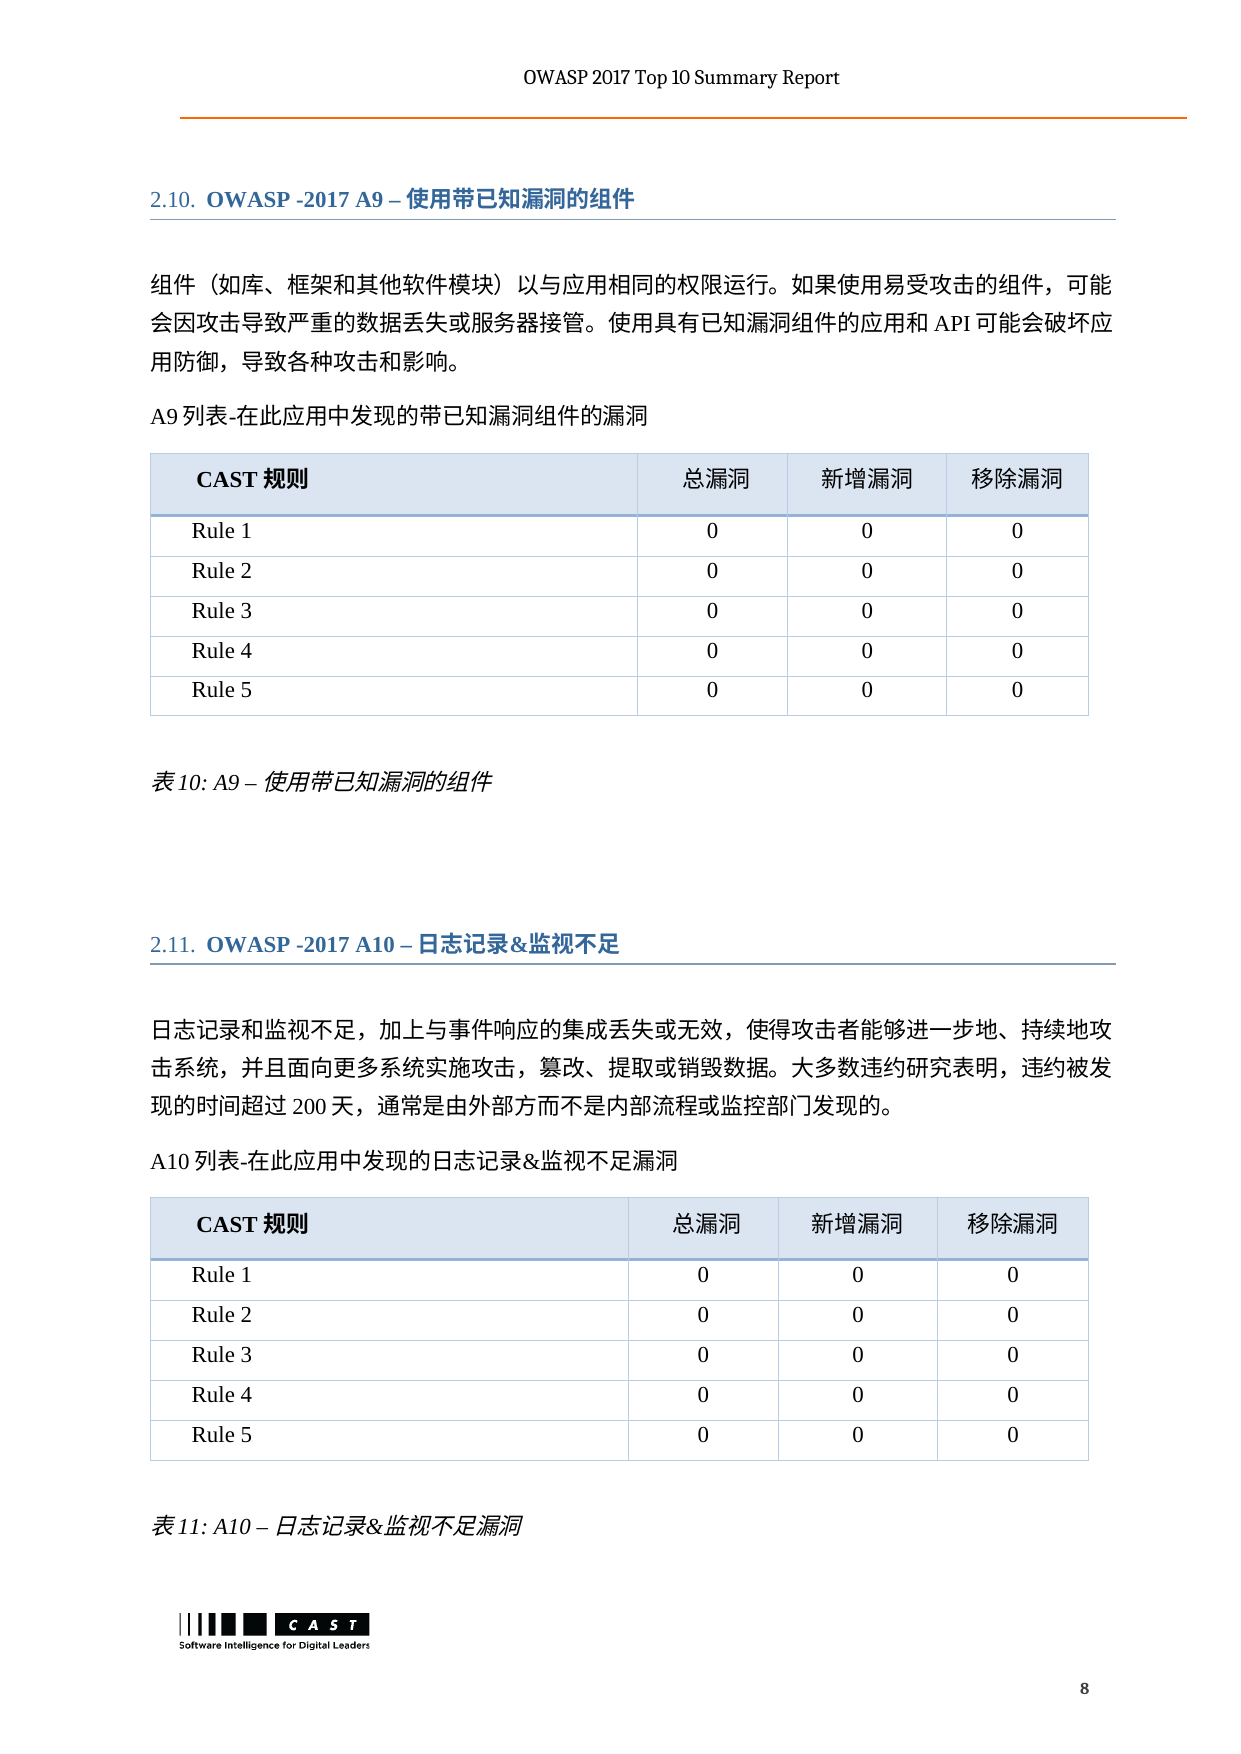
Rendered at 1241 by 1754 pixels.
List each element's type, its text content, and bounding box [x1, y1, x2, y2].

table_cell 0 [629, 1341, 778, 1380]
table_cell 0 [938, 1381, 1088, 1420]
table_cell Rule 1 [151, 1261, 628, 1300]
table_cell 0 [938, 1301, 1088, 1340]
table_cell 0 [629, 1381, 778, 1420]
table_cell 0 [947, 557, 1088, 596]
table_cell Rule 3 [151, 597, 637, 636]
table_header CAST 规则 [151, 454, 637, 514]
table_cell 0 [947, 677, 1088, 715]
table_cell Rule 4 [151, 1381, 628, 1420]
subtitle OWASP -2017 A10 – 日志记录&监视不足 [150, 926, 1116, 963]
table_cell 0 [629, 1421, 778, 1460]
table_cell Rule 3 [151, 1341, 628, 1380]
picture [179, 1613, 370, 1651]
table_header 总漏洞 [638, 454, 787, 514]
table_cell 0 [788, 517, 946, 556]
table_cell 0 [779, 1381, 937, 1420]
table_header CAST 规则 [151, 1198, 628, 1258]
table_cell 0 [938, 1261, 1088, 1300]
table_cell Rule 5 [151, 1421, 628, 1460]
table_header 总漏洞 [629, 1198, 778, 1258]
table_cell 0 [629, 1261, 778, 1300]
table_cell 0 [638, 677, 787, 715]
table_cell 0 [788, 557, 946, 596]
text A9列表-在此应用中发现的带已知漏洞组件的漏洞 [150, 398, 1116, 431]
table_cell Rule 4 [151, 637, 637, 676]
table_cell Rule 2 [151, 557, 637, 596]
text 表10: A9 – 使用带已知漏洞的组件 [150, 763, 1184, 797]
table_header 新增漏洞 [788, 454, 946, 514]
subtitle OWASP -2017 A9 – 使用带已知漏洞的组件 [150, 181, 1116, 219]
table_cell 0 [947, 597, 1088, 636]
table_cell 0 [638, 597, 787, 636]
table_cell Rule 2 [151, 1301, 628, 1340]
table_cell 0 [779, 1421, 937, 1460]
table_cell 0 [938, 1341, 1088, 1380]
table_header 移除漏洞 [947, 454, 1088, 514]
table_cell Rule 1 [151, 517, 637, 556]
table_cell 0 [638, 637, 787, 676]
table_cell 0 [629, 1301, 778, 1340]
table_cell 0 [938, 1421, 1088, 1460]
table_cell 0 [947, 517, 1088, 556]
table_cell 0 [947, 637, 1088, 676]
table_cell 0 [788, 677, 946, 715]
table_cell Rule 5 [151, 677, 637, 715]
table_cell 0 [779, 1341, 937, 1380]
text A10列表-在此应用中发现的日志记录&监视不足漏洞 [150, 1142, 1116, 1176]
text 日志记录和监视不足，加上与事件响应的集成丢失或无效，使得攻击者能够进一步地、持续地攻击系统，并且面向更多系统实施攻击，篡改、提取或销毁数据。大多数违约研究表明，违约被发现的时间超过200天，通常是由外部方而不是内部流程或监控部门发现的。 [150, 1011, 1116, 1121]
table_cell 0 [779, 1261, 937, 1300]
table_header 移除漏洞 [938, 1198, 1088, 1258]
table_cell 0 [638, 517, 787, 556]
table_cell 0 [638, 557, 787, 596]
text 组件（如库、框架和其他软件模块）以与应用相同的权限运行。如果使用易受攻击的组件，可能会因攻击导致严重的数据丢失或服务器接管。使用具有已知漏洞组件的应用和API可能会破坏应用防御，导致各种攻击和影响。 [150, 267, 1116, 377]
text 表11: A10 – 日志记录&监视不足漏洞 [150, 1508, 1184, 1541]
table_header 新增漏洞 [779, 1198, 937, 1258]
table_cell 0 [788, 597, 946, 636]
table_cell 0 [788, 637, 946, 676]
table_cell 0 [779, 1301, 937, 1340]
